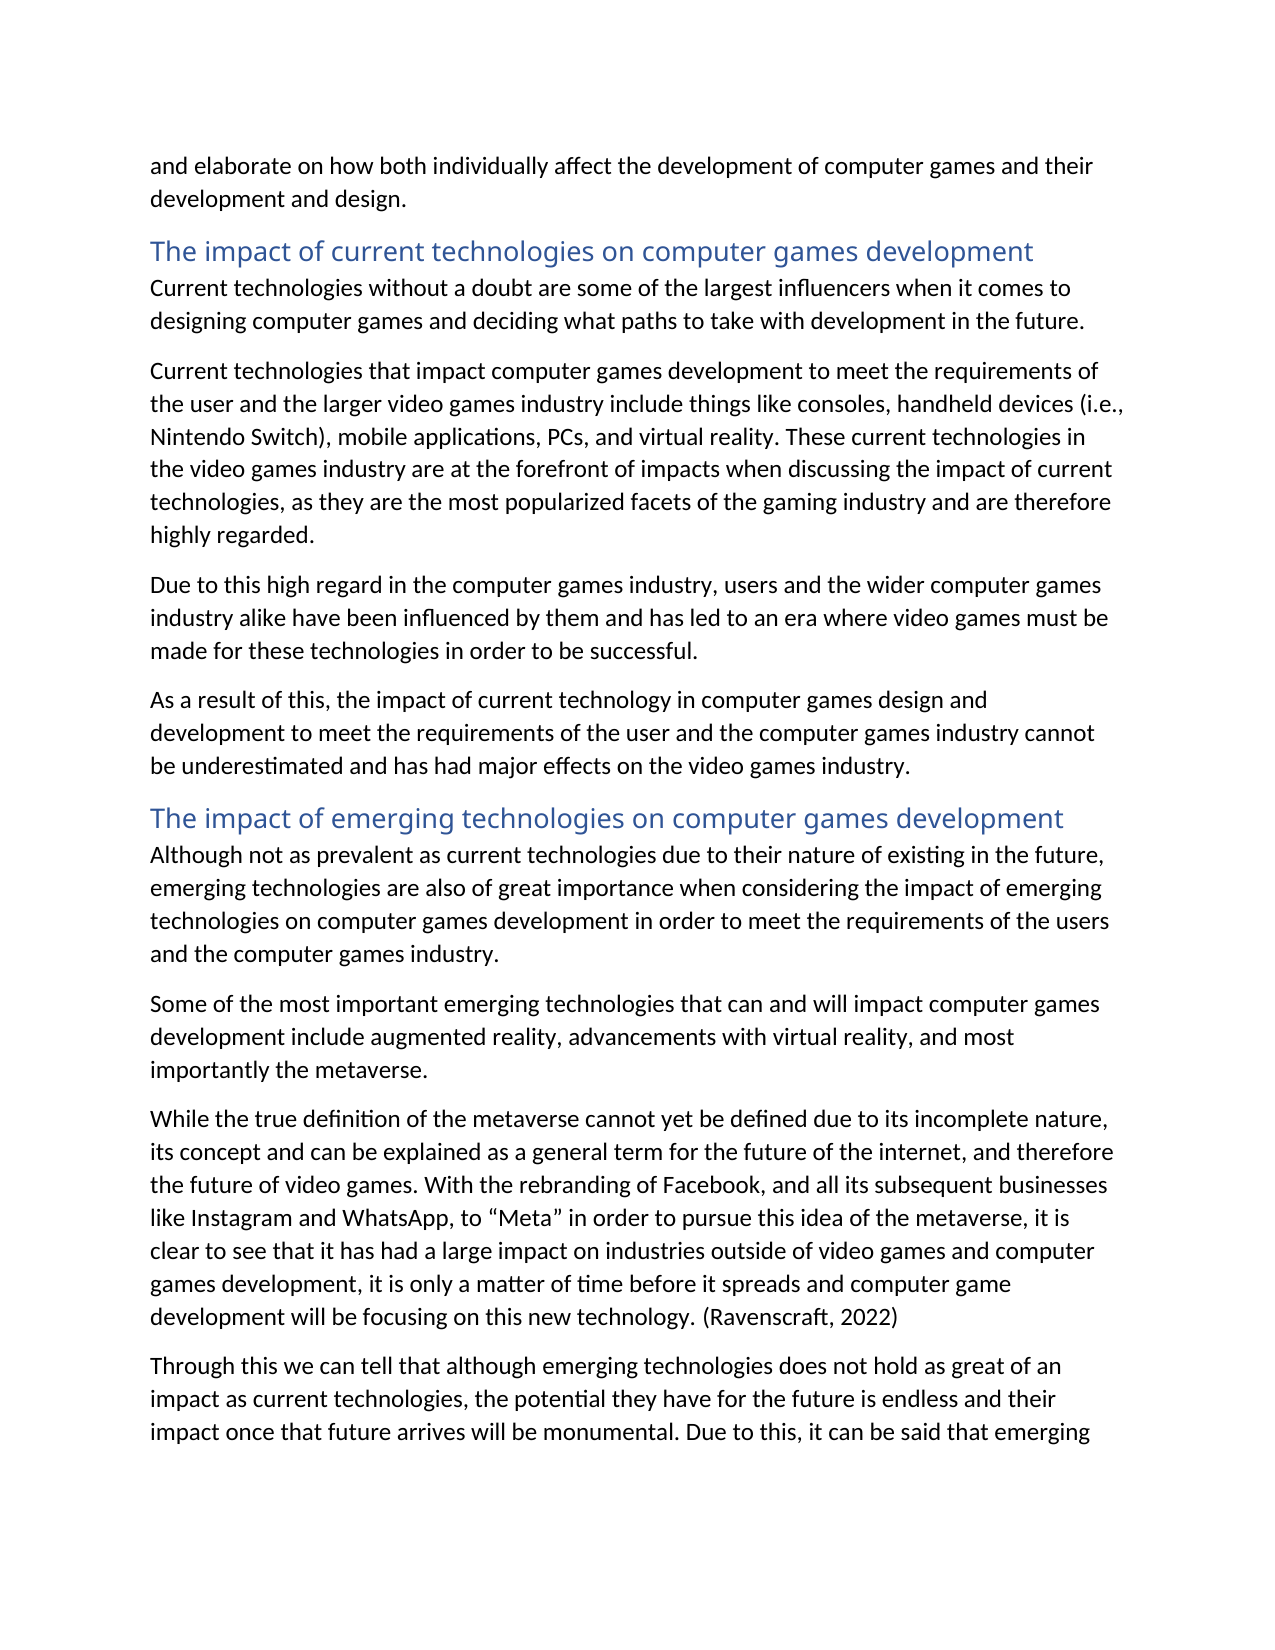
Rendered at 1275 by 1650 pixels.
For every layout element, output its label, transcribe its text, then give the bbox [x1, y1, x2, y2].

text Some of the most important emerging technologies that can and will impact computer games development include augmented reality, advancements with virtual reality, and most importantly the metaverse. [150, 988, 1125, 1084]
text Due to this high regard in the computer games industry, users and the wider computer games industry alike have been influenced by them and has led to an era where video games must be made for these technologies in order to be successful. [150, 569, 1125, 665]
text Current technologies without a doubt are some of the largest influencers when it comes to designing computer games and deciding what paths to take with development in the future. [150, 272, 1125, 336]
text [150, 150, 1125, 213]
subtitle The impact of current technologies on computer games development [150, 232, 1125, 269]
text Although not as prevalent as current technologies due to their nature of existing in the future, emerging technologies are also of great importance when considering the impact of emerging technologies on computer games development in order to meet the requirements of the users and the computer games industry. [150, 839, 1125, 969]
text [150, 1350, 1125, 1447]
text Current technologies that impact computer games development to meet the requirements of the user and the larger video games industry include things like consoles, handheld devices (i.e., Nintendo Switch), mobile applications, PCs, and virtual reality. These current technologies in the video games industry are at the forefront of impacts when discussing the impact of current technologies, as they are the most popularized facets of the gaming industry and are therefore highly regarded. [150, 355, 1125, 550]
text As a result of this, the impact of current technology in computer games design and development to meet the requirements of the user and the computer games industry cannot be underestimated and has had major effects on the video games industry. [150, 684, 1125, 781]
subtitle The impact of emerging technologies on computer games development [150, 800, 1125, 837]
text While the true definition of the metaverse cannot yet be defined due to its incomplete nature, its concept and can be explained as a general term for the future of the internet, and therefore the future of video games. With the rebranding of Facebook, and all its subsequent businesses like Instagram and WhatsApp, to “Meta” in order to pursue this idea of the metaverse, it is clear to see that it has had a large impact on industries outside of video games and computer games development, it is only a matter of time before it spreads and computer game development will be focusing on this new technology. [150, 1103, 1125, 1331]
